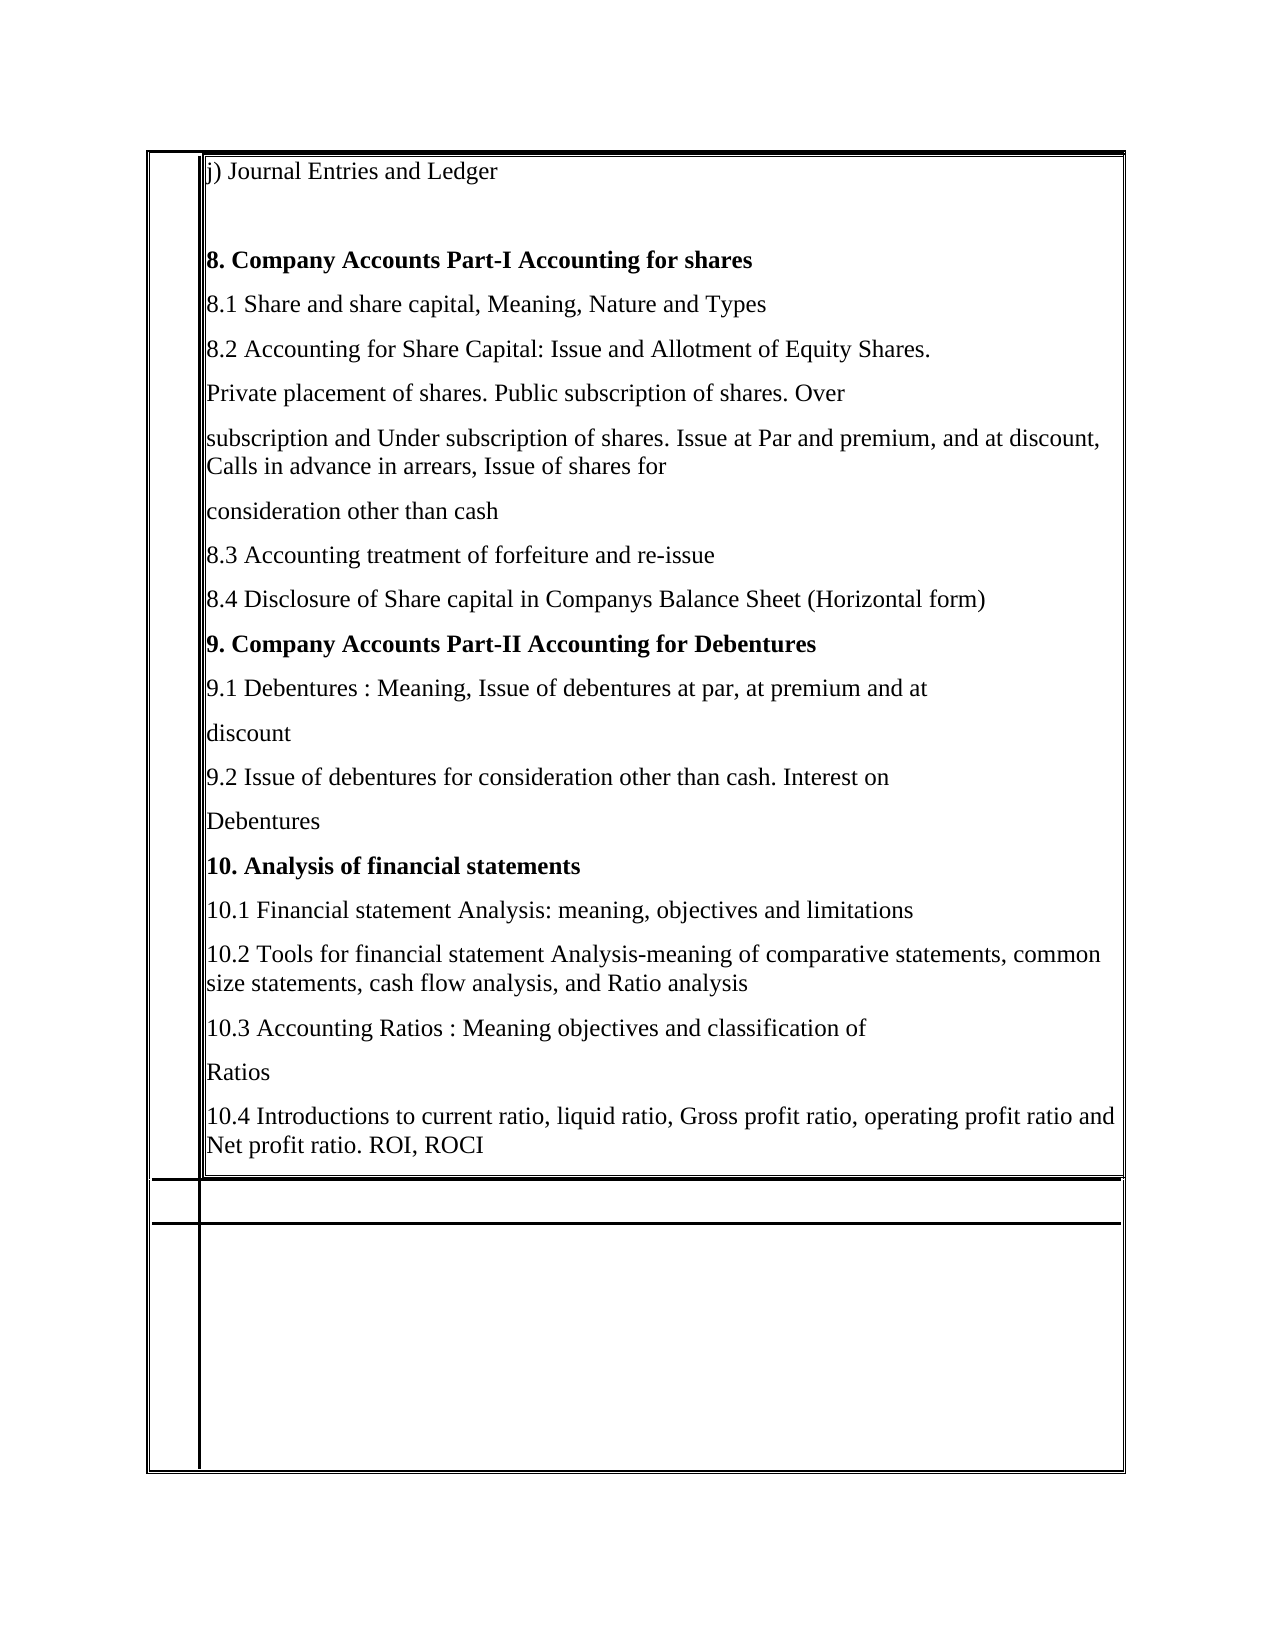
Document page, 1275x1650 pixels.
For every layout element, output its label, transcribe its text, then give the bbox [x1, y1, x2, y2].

table_cell 2 [150, 1222, 199, 1470]
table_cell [206, 157, 1123, 1175]
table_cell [199, 1222, 1123, 1470]
table_cell [148, 1178, 198, 1222]
table_cell 1 [150, 153, 199, 1178]
table_cell [201, 1178, 1124, 1222]
